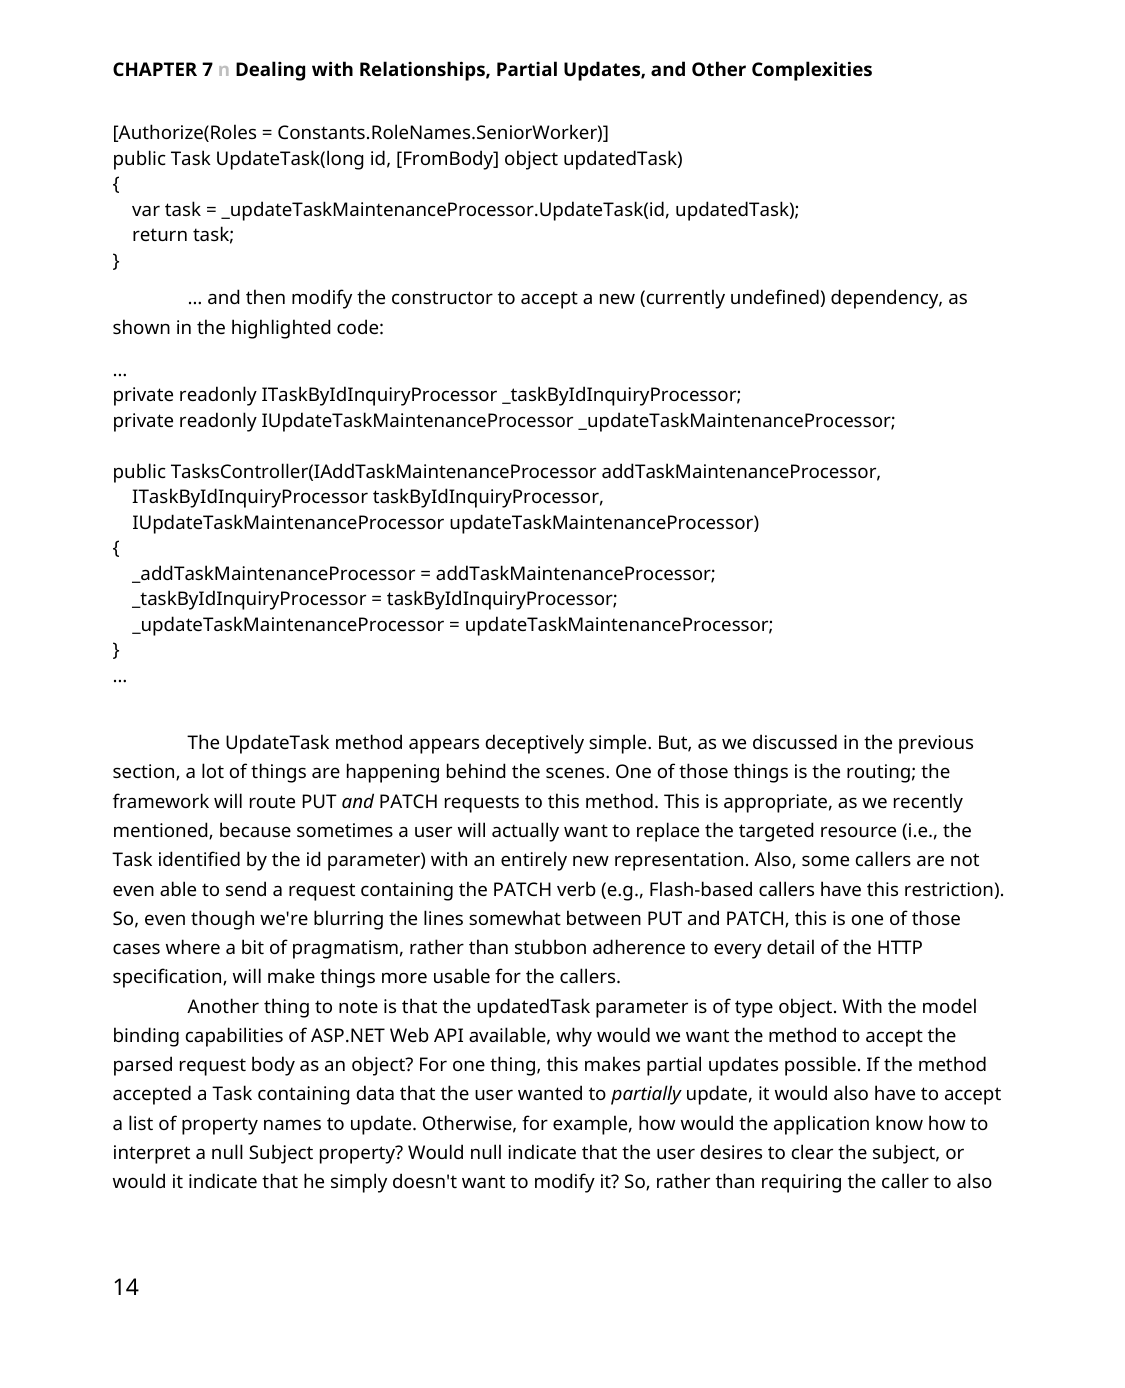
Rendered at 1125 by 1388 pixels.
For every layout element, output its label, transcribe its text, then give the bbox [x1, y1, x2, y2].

text private readonly ITaskByIdInquiryProcessor _taskByIdInquiryProcessor; [112, 381, 1012, 407]
text The UpdateTask method appears deceptively simple. But, as we discussed in the previous section, a lot of things are happening behind the scenes. One of those things is the routing; the framework will route PUT and PATCH requests to this method. This is appropriate, as we recently mentioned, because sometimes a user will actually want to replace the targeted resource (i.e., the Task identified by the id parameter) with an entirely new representation. Also, some callers are not even able to send a request containing the PATCH verb (e.g., Flash-based callers have this restriction). So, even though we're blurring the lines somewhat between PUT and PATCH, this is one of those cases where a bit of pragmatism, rather than stubbon adherence to every detail of the HTTP specification, will make things more usable for the callers. [112, 729, 1012, 989]
text { [112, 170, 1012, 196]
text … [112, 662, 1012, 688]
text _taskByIdInquiryProcessor = taskByIdInquiryProcessor; [112, 586, 1012, 611]
text _addTaskMaintenanceProcessor = addTaskMaintenanceProcessor; [112, 560, 1012, 586]
text } [112, 247, 1012, 272]
text } [112, 637, 1012, 662]
text … [112, 356, 1012, 381]
text return task; [112, 221, 1012, 247]
text _updateTaskMaintenanceProcessor = updateTaskMaintenanceProcessor; [112, 611, 1012, 637]
text ITaskByIdInquiryProcessor taskByIdInquiryProcessor, [112, 483, 1012, 509]
text { [112, 534, 1012, 560]
text … and then modify the constructor to accept a new (currently undefined) dependency, as shown in the highlighted code: [112, 285, 1012, 340]
text private readonly IUpdateTaskMaintenanceProcessor _updateTaskMaintenanceProcessor; [112, 407, 1012, 432]
text IUpdateTaskMaintenanceProcessor updateTaskMaintenanceProcessor) [112, 509, 1012, 534]
text [Authorize(Roles = Constants.RoleNames.SeniorWorker)] [112, 119, 1012, 145]
text public Task UpdateTask(long id, [FromBody] object updatedTask) [112, 145, 1012, 170]
text public TasksController(IAddTaskMaintenanceProcessor addTaskMaintenanceProcessor, [112, 458, 1012, 483]
text var task = _updateTaskMaintenanceProcessor.UpdateTask(id, updatedTask); [112, 196, 1012, 221]
